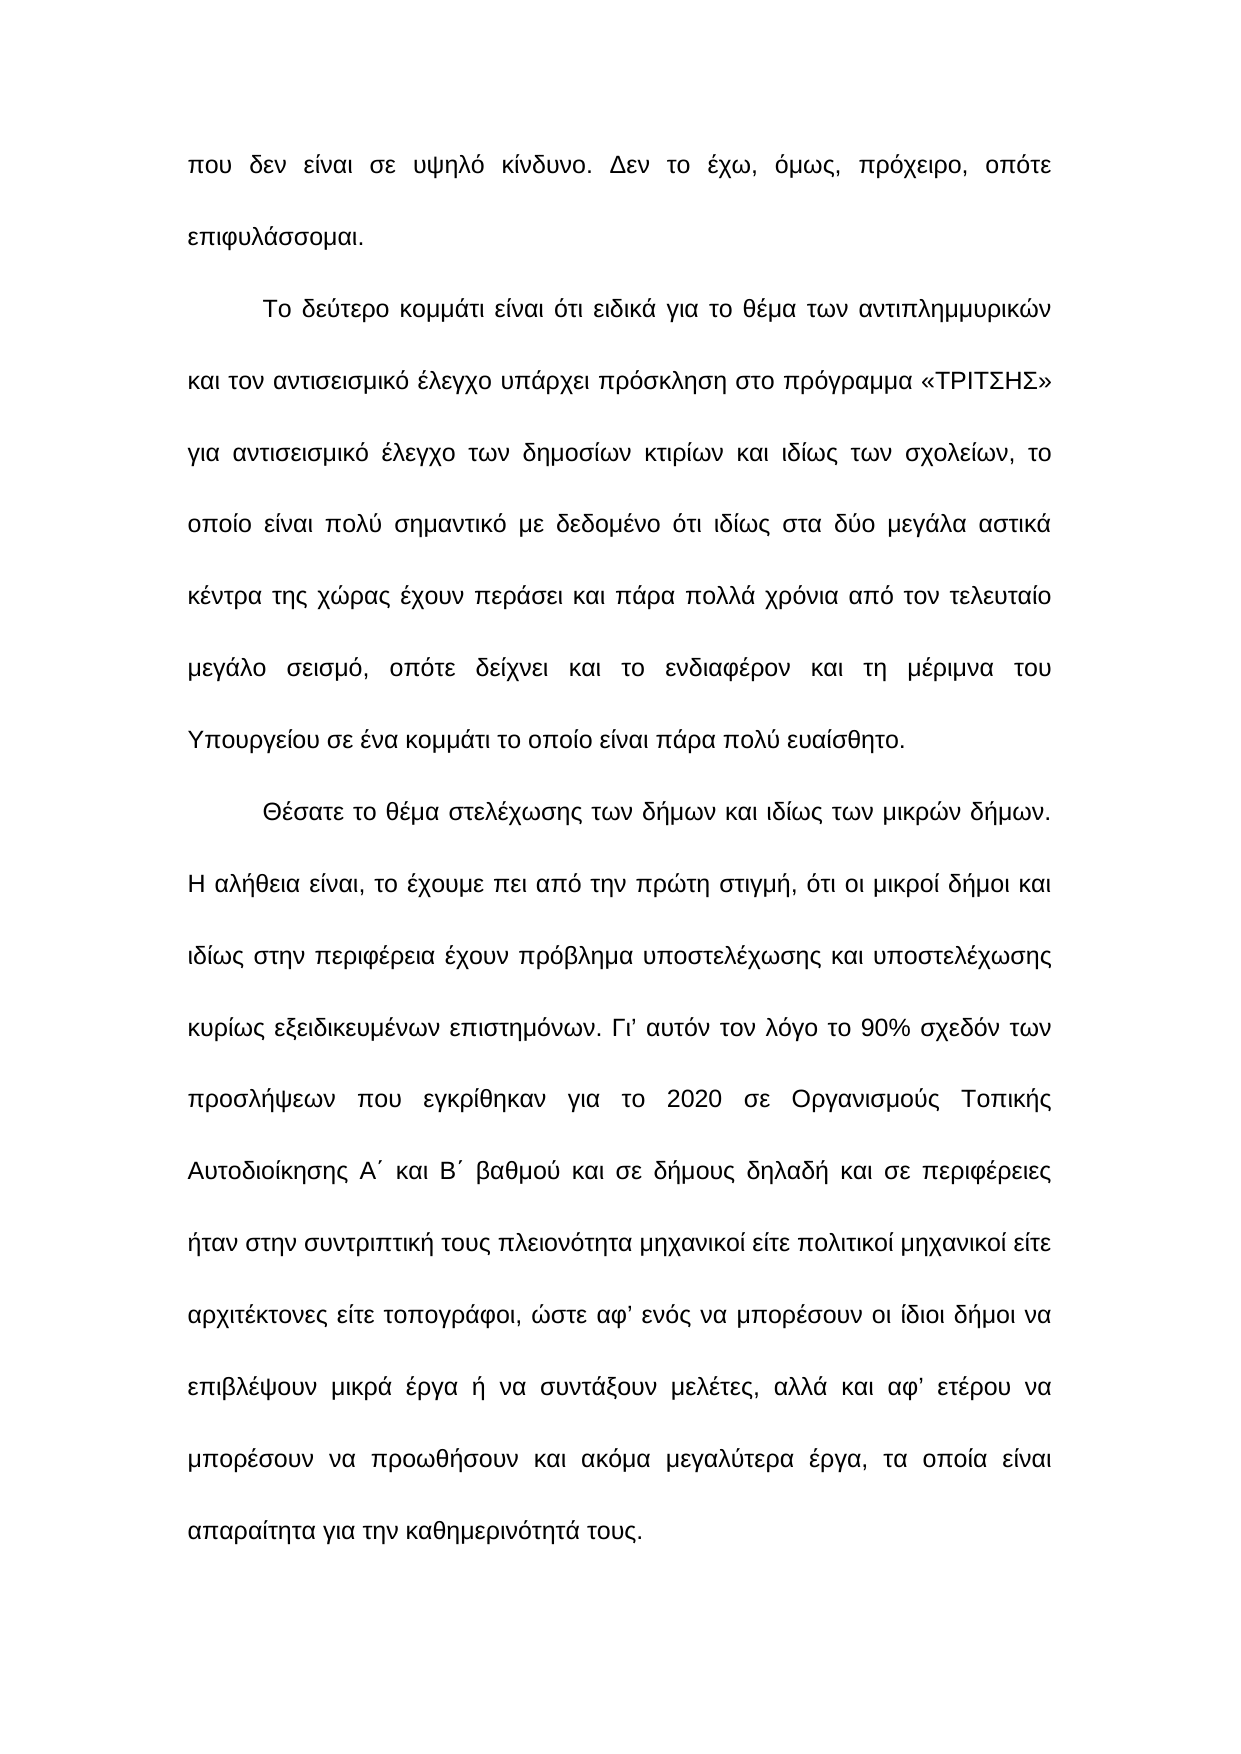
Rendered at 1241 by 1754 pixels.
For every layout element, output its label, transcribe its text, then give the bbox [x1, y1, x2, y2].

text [187, 150, 1053, 251]
text Θέσατε το θέμα στελέχωσης των δήμων και ιδίως των μικρών δήμων. Η αλήθεια είναι, το έχουμε πει από την πρώτη στιγμή, ότι οι μικροί δήμοι και ιδίως στην περιφέρεια έχουν πρόβλημα υποστελέχωσης και υποστελέχωσης κυρίως εξειδικευμένων επιστημόνων. Γι’ αυτόν τον λόγο το 90% σχεδόν των προσλήψεων που εγκρίθηκαν για το 2020 σε Οργανισμούς Τοπικής Αυτοδιοίκησης Α΄ και Β΄ βαθμού και σε δήμους δηλαδή και σε περιφέρειες ήταν στην συντριπτική τους πλειονότητα μηχανικοί είτε πολιτικοί μηχανικοί είτε αρχιτέκτονες είτε τοπογράφοι, ώστε αφ’ ενός να μπορέσουν οι ίδιοι δήμοι να επιβλέψουν μικρά έργα ή να συντάξουν μελέτες, αλλά και αφ’ ετέρου να μπορέσουν να προωθήσουν και ακόμα μεγαλύτερα έργα, τα οποία είναι απαραίτητα για την καθημερινότητά τους. [187, 797, 1053, 1544]
text Το δεύτερο κομμάτι είναι ότι ειδικά για το θέμα των αντιπλημμυρικών και τον αντισεισμικό έλεγχο υπάρχει πρόσκληση στο πρόγραμμα «ΤΡΙΤΣΗΣ» για αντισεισμικό έλεγχο των δημοσίων κτιρίων και ιδίως των σχολείων, το οποίο είναι πολύ σημαντικό με δεδομένο ότι ιδίως στα δύο μεγάλα αστικά κέντρα της χώρας έχουν περάσει και πάρα πολλά χρόνια από τον τελευταίο μεγάλο σεισμό, οπότε δείχνει και το ενδιαφέρον και τη μέριμνα του Υπουργείου σε ένα κομμάτι το οποίο είναι πάρα πολύ ευαίσθητο. [187, 294, 1053, 754]
